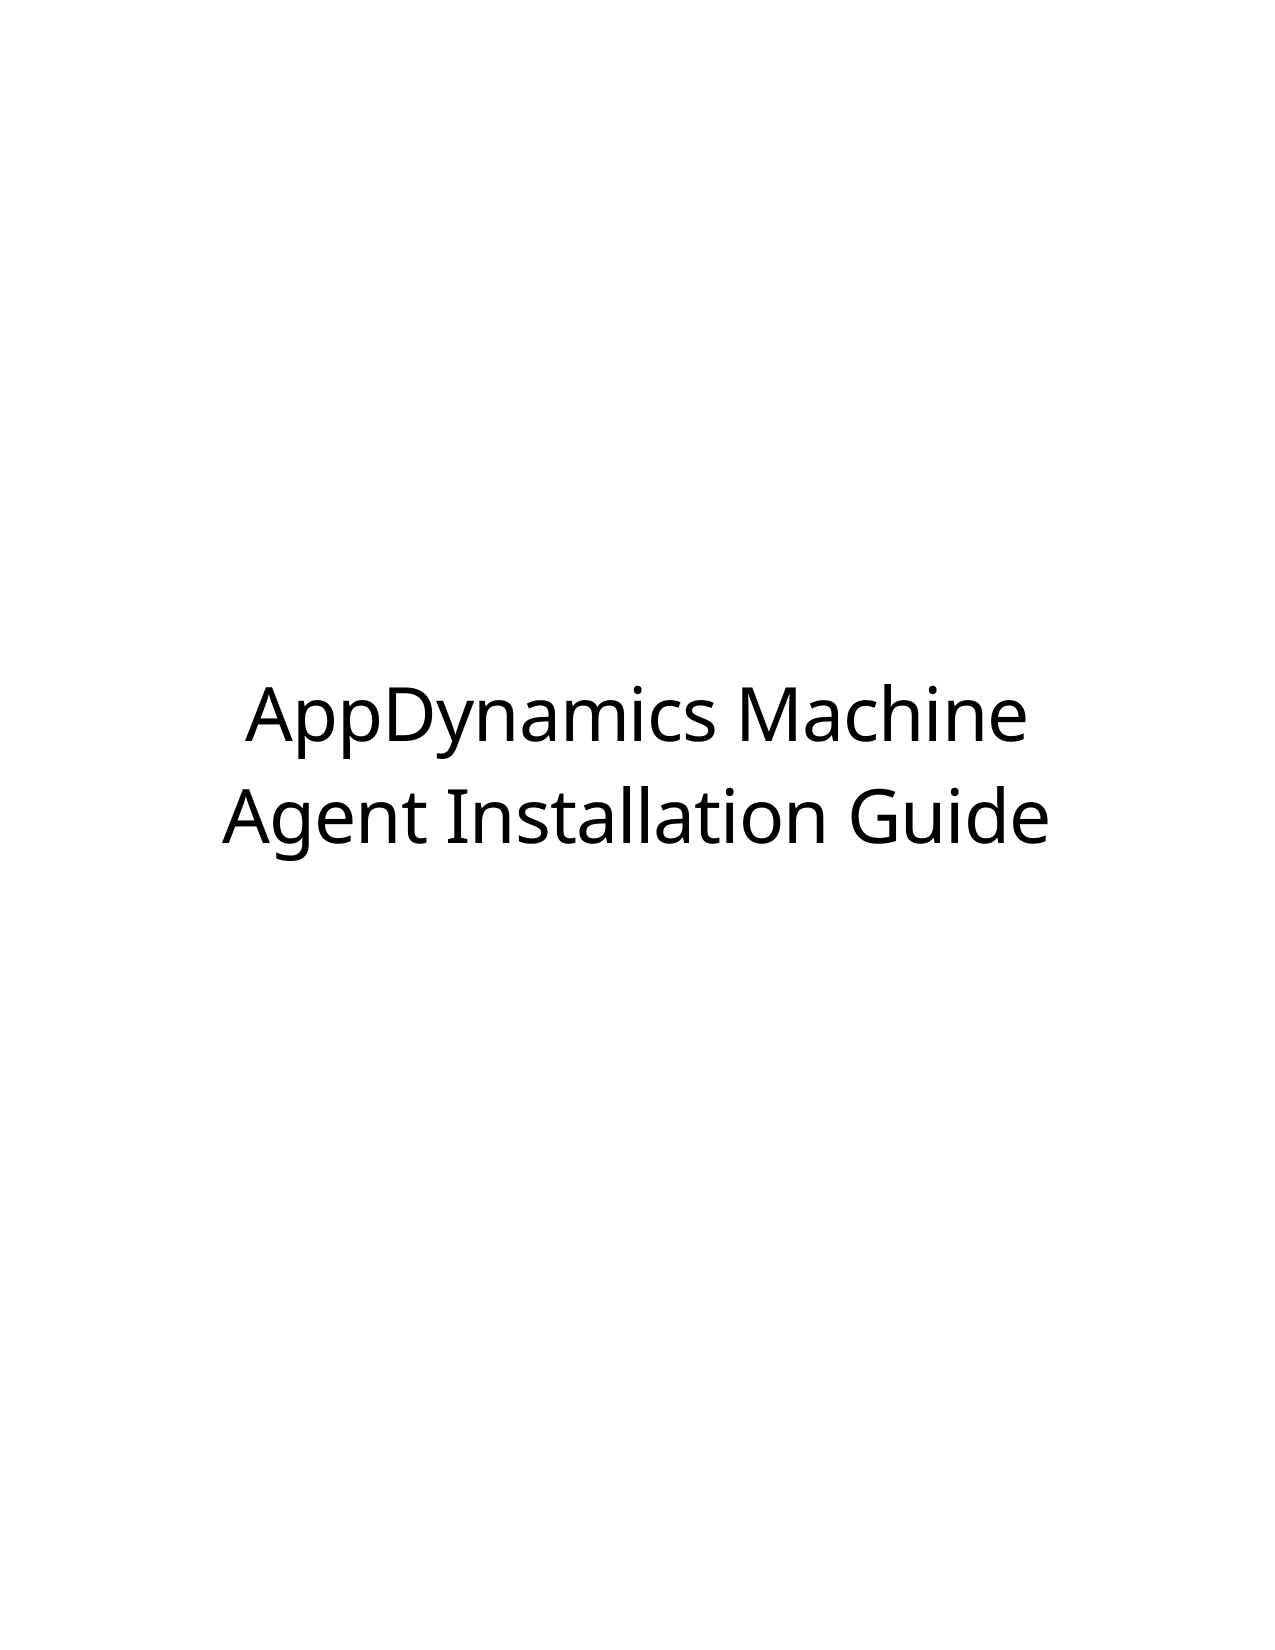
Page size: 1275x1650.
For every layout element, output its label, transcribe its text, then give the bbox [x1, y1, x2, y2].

title AppDynamics Machine Agent Installation Guide [150, 661, 1125, 865]
